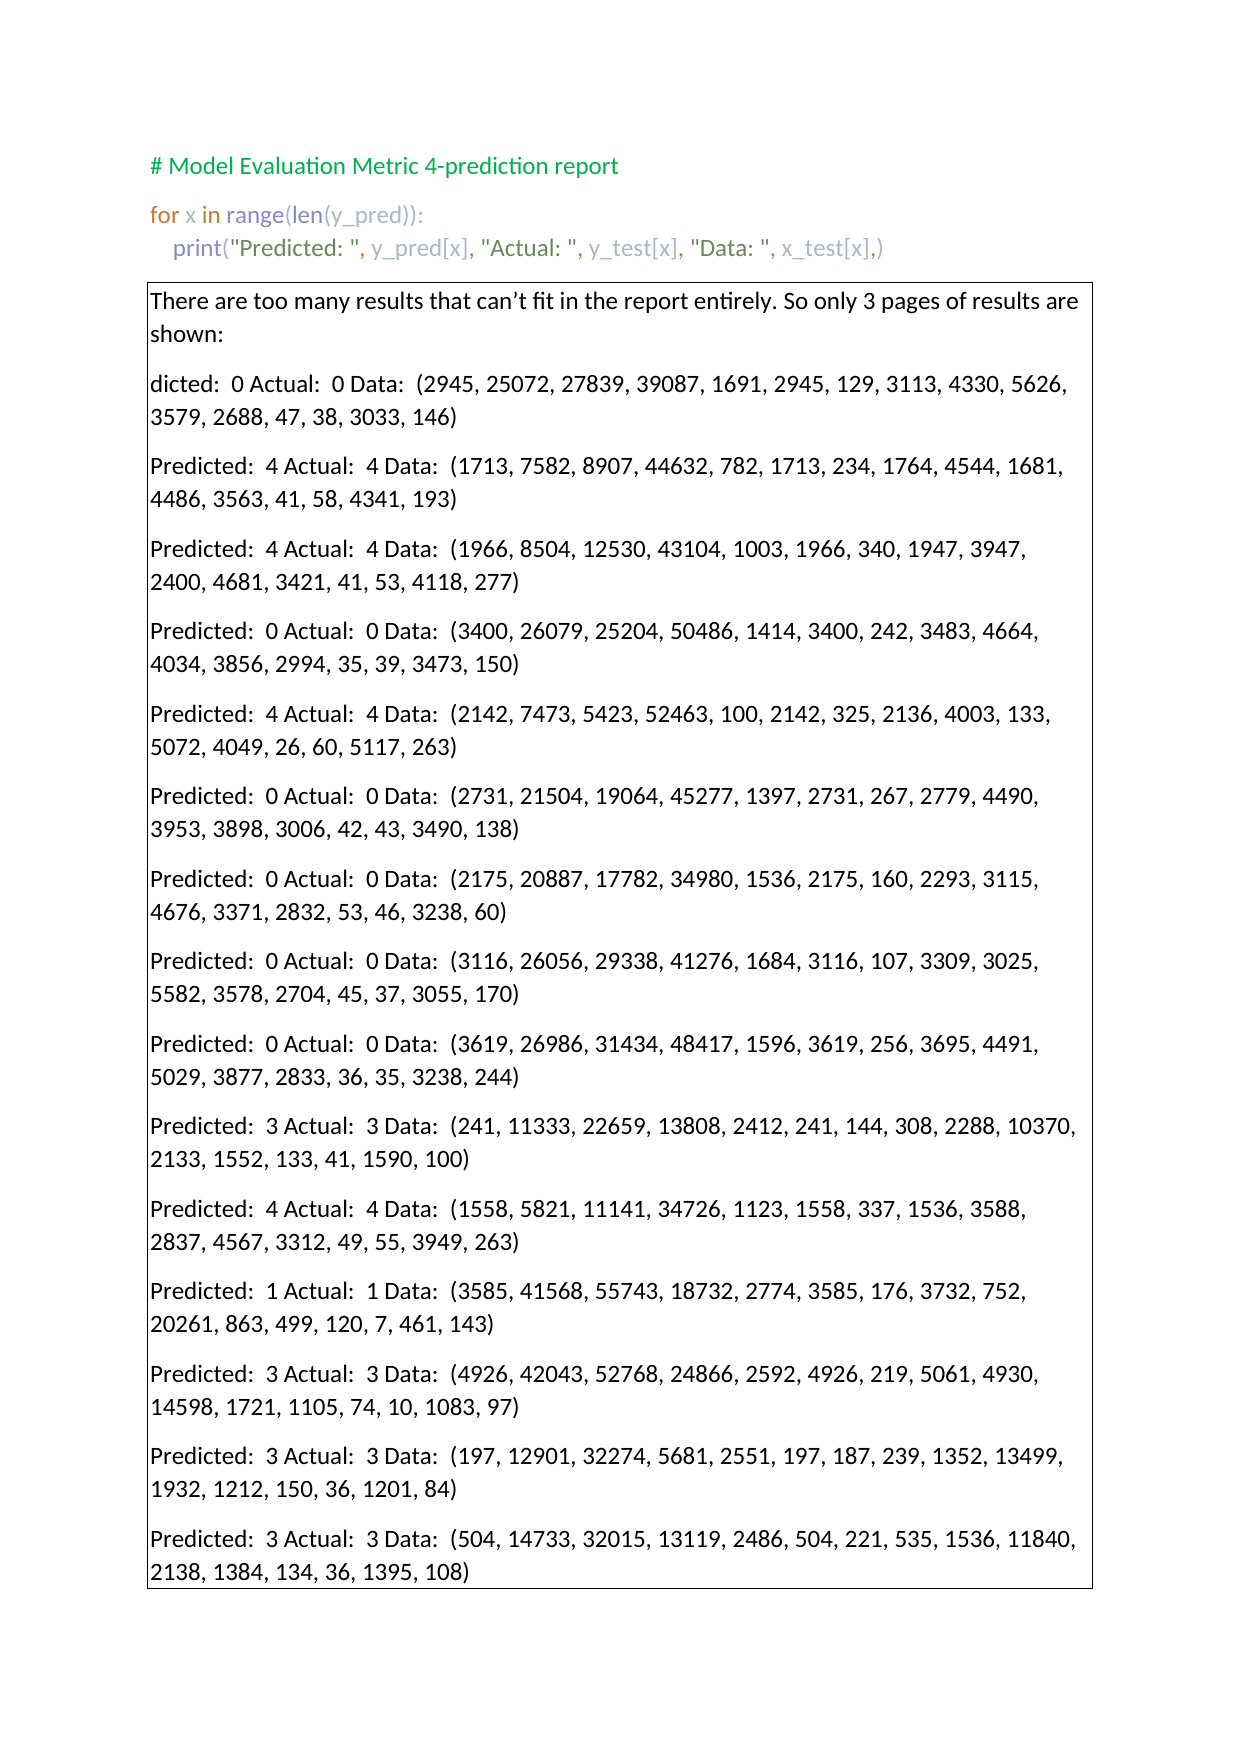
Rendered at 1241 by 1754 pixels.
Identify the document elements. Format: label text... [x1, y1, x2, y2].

text # Model Evaluation Metric 4-prediction report [150, 150, 1090, 181]
text Predicted: 3 Actual: 3 Data: (197, 12901, 32274, 5681, 2551, 197, 187, 239, 1352, 13499, 1932, 1212, 150, 36, 1201, 84) [148, 1437, 1092, 1504]
text for x in range(len(y_pred)): print("Predicted: ", y_pred[x], "Actual: ", y_test[x], "Data: ", x_test[x],) [150, 199, 1090, 263]
text Predicted: 3 Actual: 3 Data: (504, 14733, 32015, 13119, 2486, 504, 221, 535, 1536, 11840, 2138, 1384, 134, 36, 1395, 108) [148, 1519, 1092, 1588]
text Predicted: 1 Actual: 1 Data: (3585, 41568, 55743, 18732, 2774, 3585, 176, 3732, 752, 20261, 863, 499, 120, 7, 461, 143) [148, 1272, 1092, 1339]
text Predicted: 0 Actual: 0 Data: (3619, 26986, 31434, 48417, 1596, 3619, 256, 3695, 4491, 5029, 3877, 2833, 36, 35, 3238, 244) [148, 1024, 1092, 1091]
text There are too many results that can’t fit in the report entirely. So only 3 pages of results are shown: [148, 283, 1092, 349]
text Predicted: 4 Actual: 4 Data: (1966, 8504, 12530, 43104, 1003, 1966, 340, 1947, 3947, 2400, 4681, 3421, 41, 53, 4118, 277) [148, 529, 1092, 596]
text dicted: 0 Actual: 0 Data: (2945, 25072, 27839, 39087, 1691, 2945, 129, 3113, 4330, 5626, 3579, 2688, 47, 38, 3033, 146) [148, 364, 1092, 431]
text Predicted: 3 Actual: 3 Data: (241, 11333, 22659, 13808, 2412, 241, 144, 308, 2288, 10370, 2133, 1552, 133, 41, 1590, 100) [148, 1107, 1092, 1174]
text Predicted: 0 Actual: 0 Data: (3116, 26056, 29338, 41276, 1684, 3116, 107, 3309, 3025, 5582, 3578, 2704, 45, 37, 3055, 170) [148, 942, 1092, 1009]
text Predicted: 4 Actual: 4 Data: (2142, 7473, 5423, 52463, 100, 2142, 325, 2136, 4003, 133, 5072, 4049, 26, 60, 5117, 263) [148, 694, 1092, 761]
text Predicted: 4 Actual: 4 Data: (1558, 5821, 11141, 34726, 1123, 1558, 337, 1536, 3588, 2837, 4567, 3312, 49, 55, 3949, 263) [148, 1189, 1092, 1256]
text Predicted: 0 Actual: 0 Data: (2731, 21504, 19064, 45277, 1397, 2731, 267, 2779, 4490, 3953, 3898, 3006, 42, 43, 3490, 138) [148, 777, 1092, 844]
text Predicted: 0 Actual: 0 Data: (2175, 20887, 17782, 34980, 1536, 2175, 160, 2293, 3115, 4676, 3371, 2832, 53, 46, 3238, 60) [148, 859, 1092, 926]
text Predicted: 4 Actual: 4 Data: (1713, 7582, 8907, 44632, 782, 1713, 234, 1764, 4544, 1681, 4486, 3563, 41, 58, 4341, 193) [148, 447, 1092, 514]
text Predicted: 0 Actual: 0 Data: (3400, 26079, 25204, 50486, 1414, 3400, 242, 3483, 4664, 4034, 3856, 2994, 35, 39, 3473, 150) [148, 612, 1092, 679]
text Predicted: 3 Actual: 3 Data: (4926, 42043, 52768, 24866, 2592, 4926, 219, 5061, 4930, 14598, 1721, 1105, 74, 10, 1083, 97) [148, 1354, 1092, 1421]
